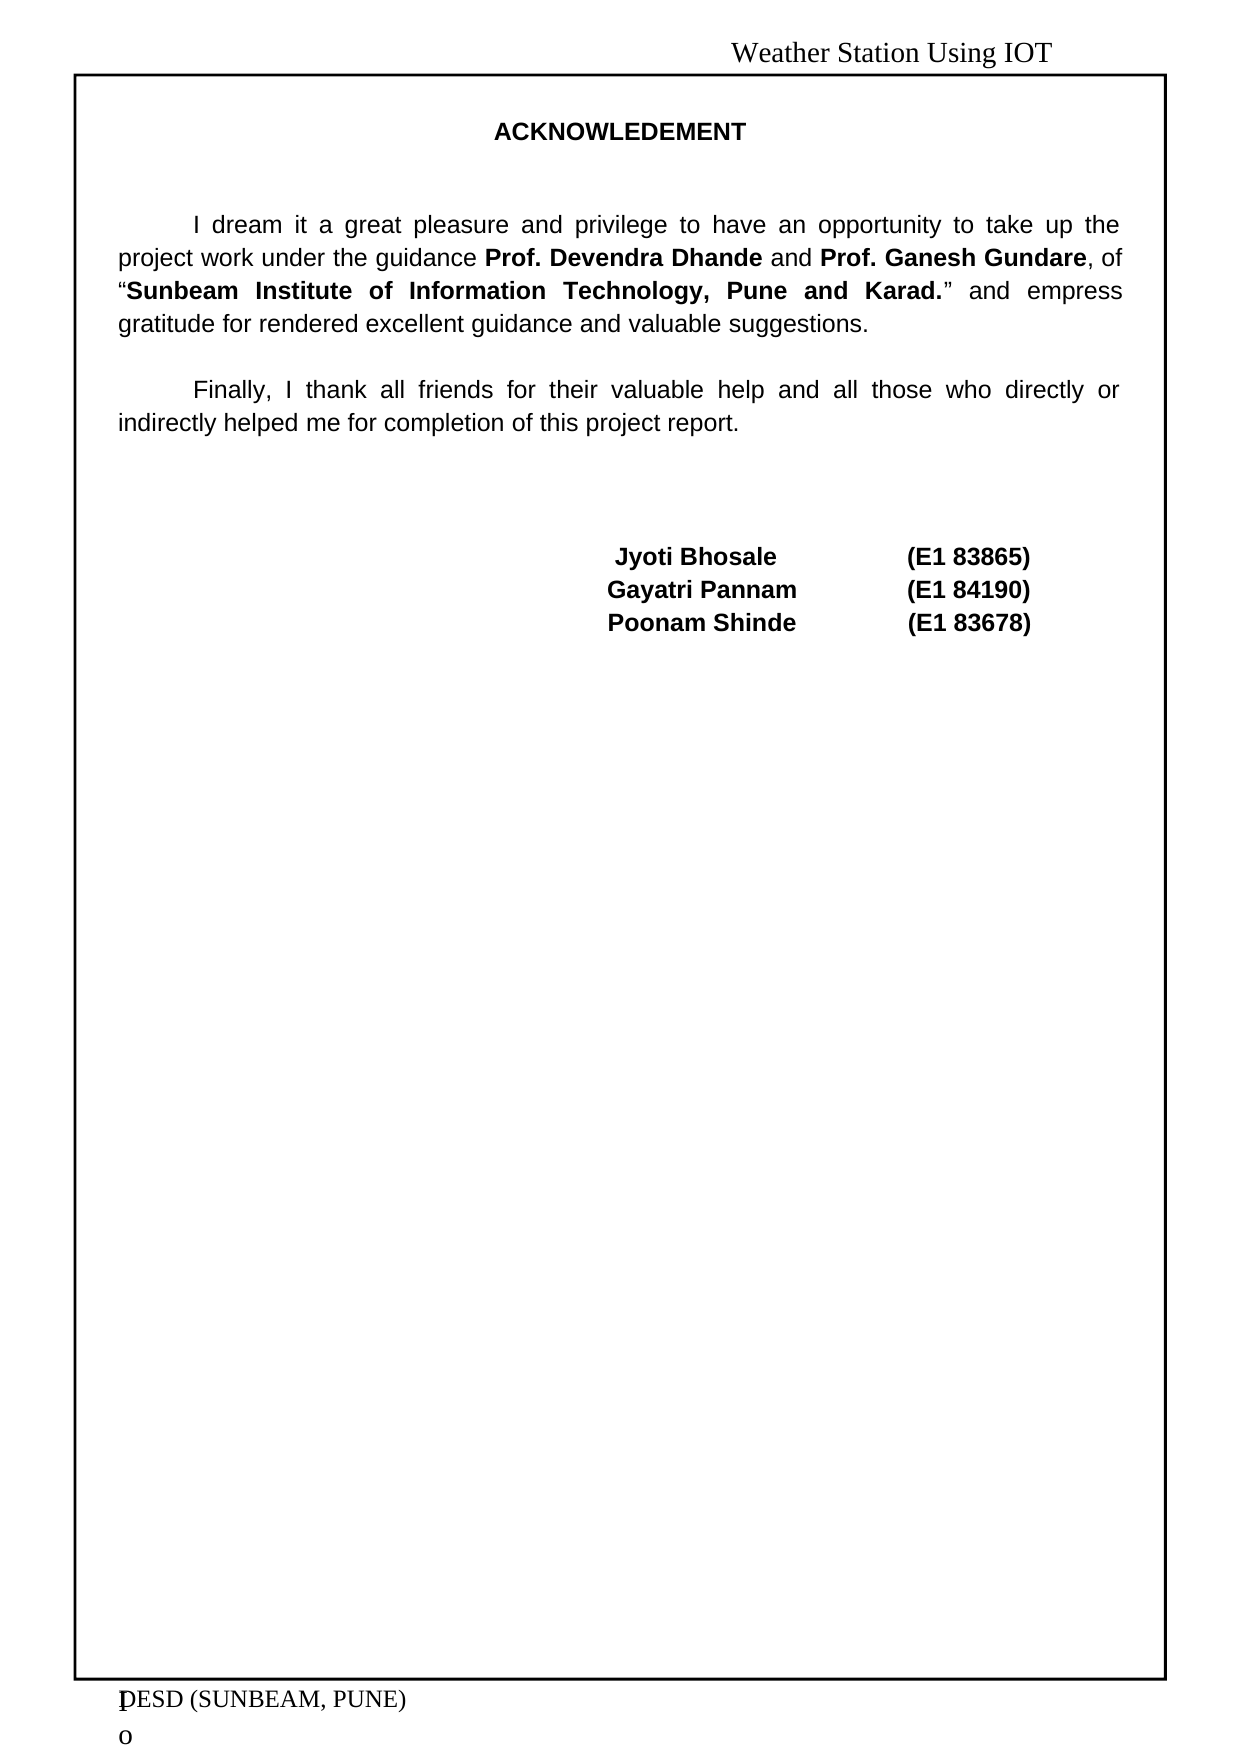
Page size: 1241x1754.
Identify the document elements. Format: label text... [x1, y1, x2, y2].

text Finally, I thank all friends for their valuable help and all those who directly or indirectly helped me for completion of this project report. [118, 375, 1121, 437]
subtitle ACKNOWLEDEMENT [164, 117, 1075, 146]
text Jyoti Bhosale (E1 83865) Gayatri Pannam (E1 84190) [607, 542, 1084, 603]
text I dream it a great pleasure and privilege to have an opportunity to take up the project work under the guidance Prof. Devendra Dhande and Prof. Ganesh Gundare, of “Sunbeam Institute of Information Technology, Pune and Karad.” and empress gratitude for rendered excellent guidance and valuable suggestions. [118, 210, 1123, 338]
text Poonam Shinde (E1 83678) [607, 608, 1148, 636]
